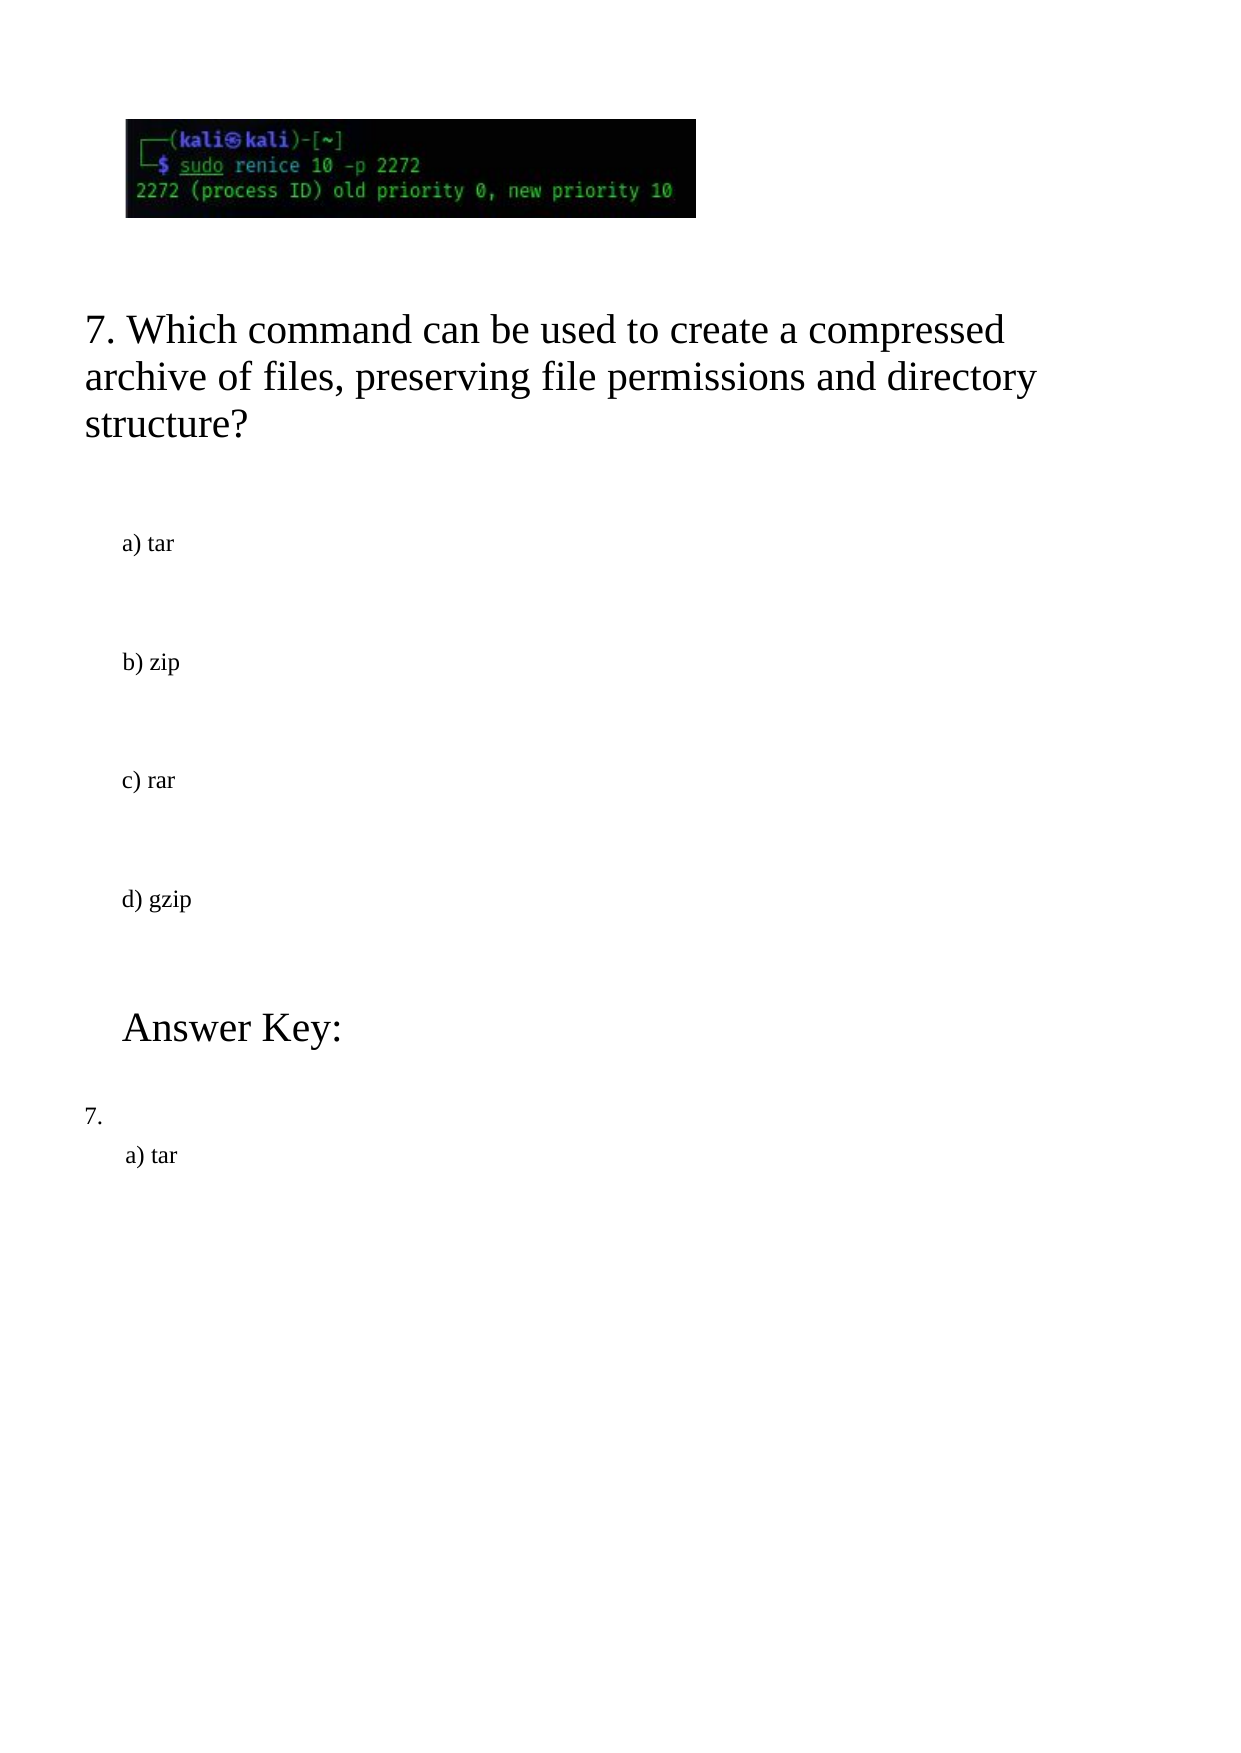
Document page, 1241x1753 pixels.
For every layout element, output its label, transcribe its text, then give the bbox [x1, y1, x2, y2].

text a) tar [122, 528, 1167, 557]
text a) tar [125, 1140, 1167, 1169]
text c) rar [122, 765, 1167, 794]
text Answer Key: [122, 1003, 1167, 1051]
text d) gzip [122, 884, 1167, 913]
picture [125, 119, 696, 218]
text 7. [84, 1101, 1167, 1129]
text 7. Which command can be used to create a compressed archive of files, preserving file permissions and directory structure? [84, 307, 1146, 446]
text b) zip [122, 647, 1167, 676]
